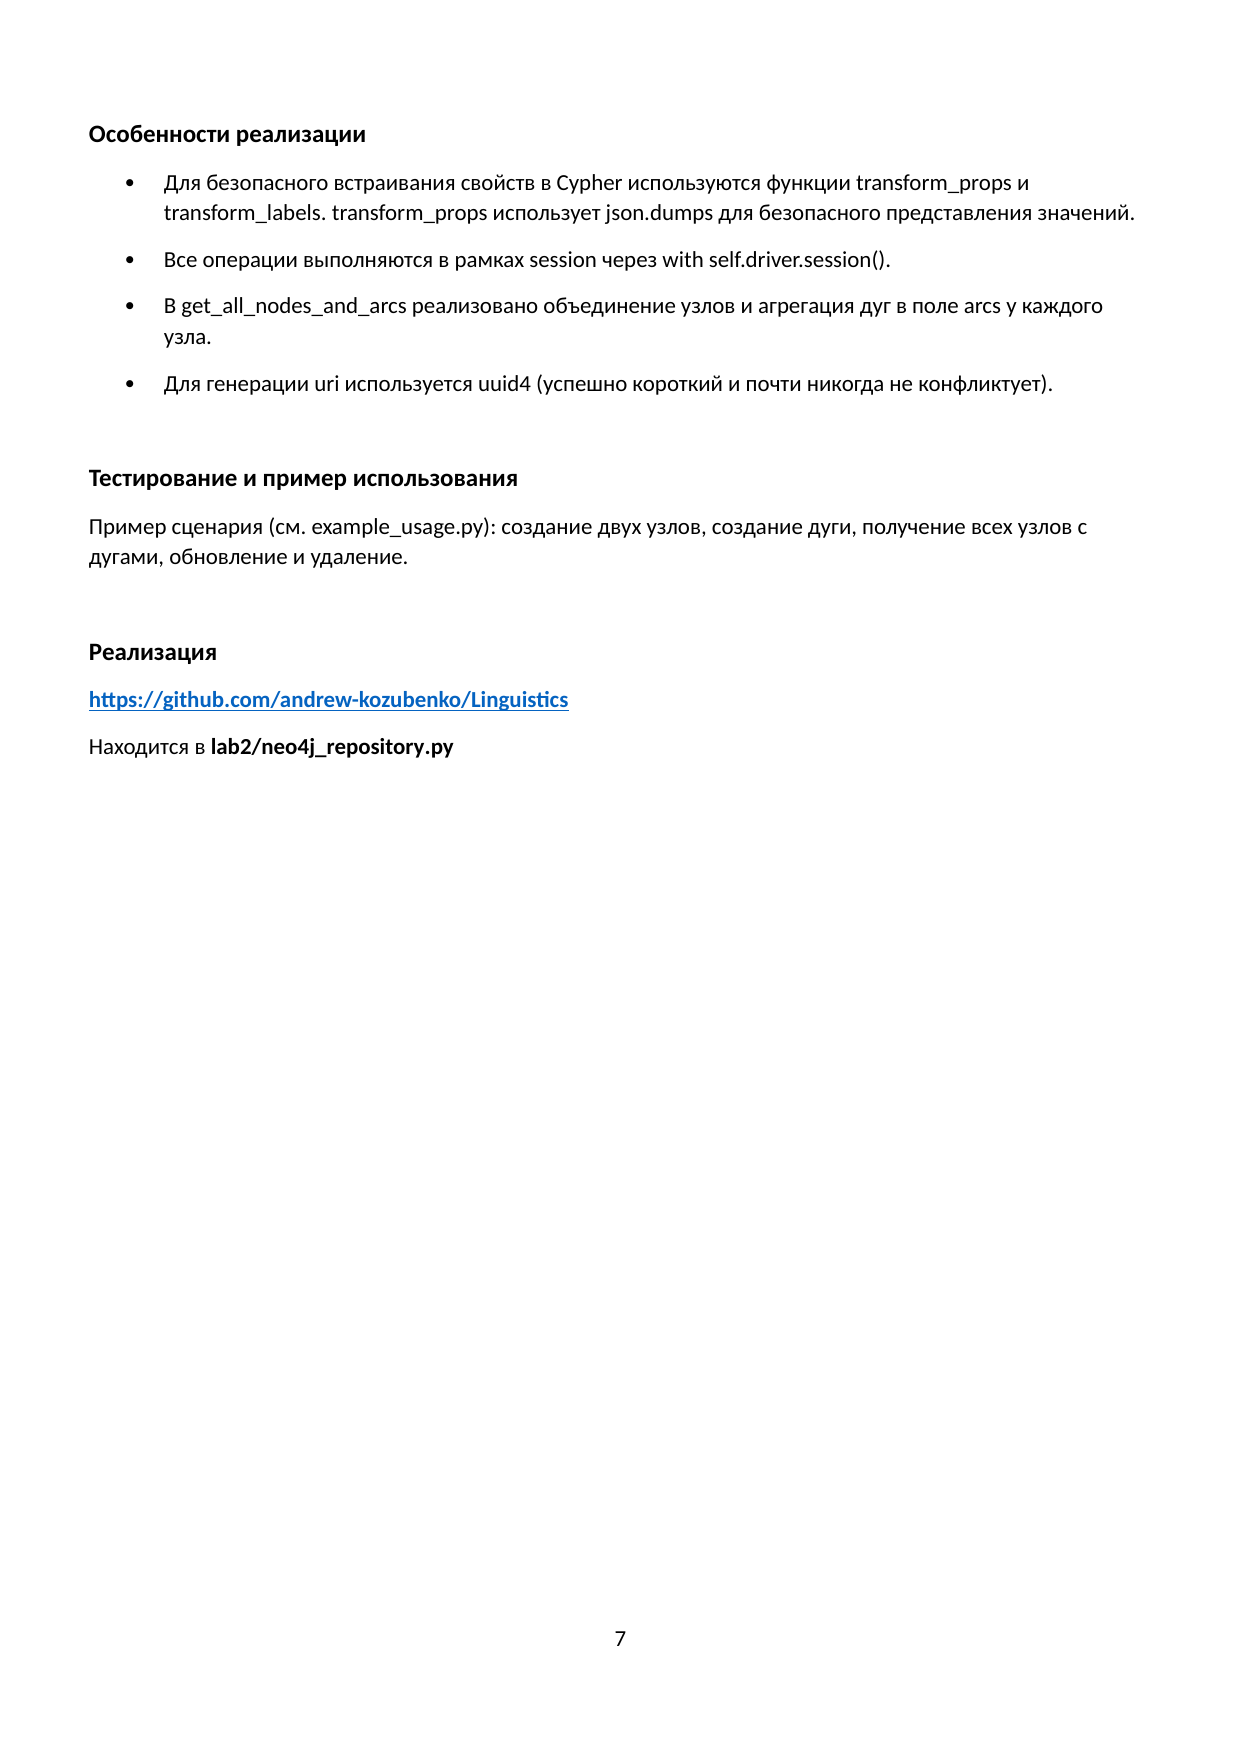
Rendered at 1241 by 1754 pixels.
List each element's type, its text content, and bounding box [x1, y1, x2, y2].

text https://github.com/andrew-kozubenko/Linguistics [89, 686, 1152, 714]
list Все операции выполняются в рамках session через with self.driver.session(). [126, 245, 1152, 273]
text Тестирование и пример использования [89, 462, 1152, 493]
text Пример сценария (см. example_usage.py): создание двух узлов, создание дуги, получение всех узлов с дугами, обновление и удаление. [89, 512, 1152, 570]
text Находится в lab2/neo4j_repository.py [89, 732, 1152, 761]
list Для безопасного встраивания свойств в Cypher используются функции transform_props и transform_labels. transform_props использует json.dumps для безопасного представления значений. [126, 168, 1152, 226]
text Реализация [89, 636, 1152, 667]
list В get_all_nodes_and_arcs реализовано объединение узлов и агрегация дуг в поле arcs у каждого узла. [126, 292, 1152, 350]
text Особенности реализации [89, 118, 1152, 149]
list Для генерации uri используется uuid4 (успешно короткий и почти никогда не конфликтует). [126, 369, 1152, 397]
